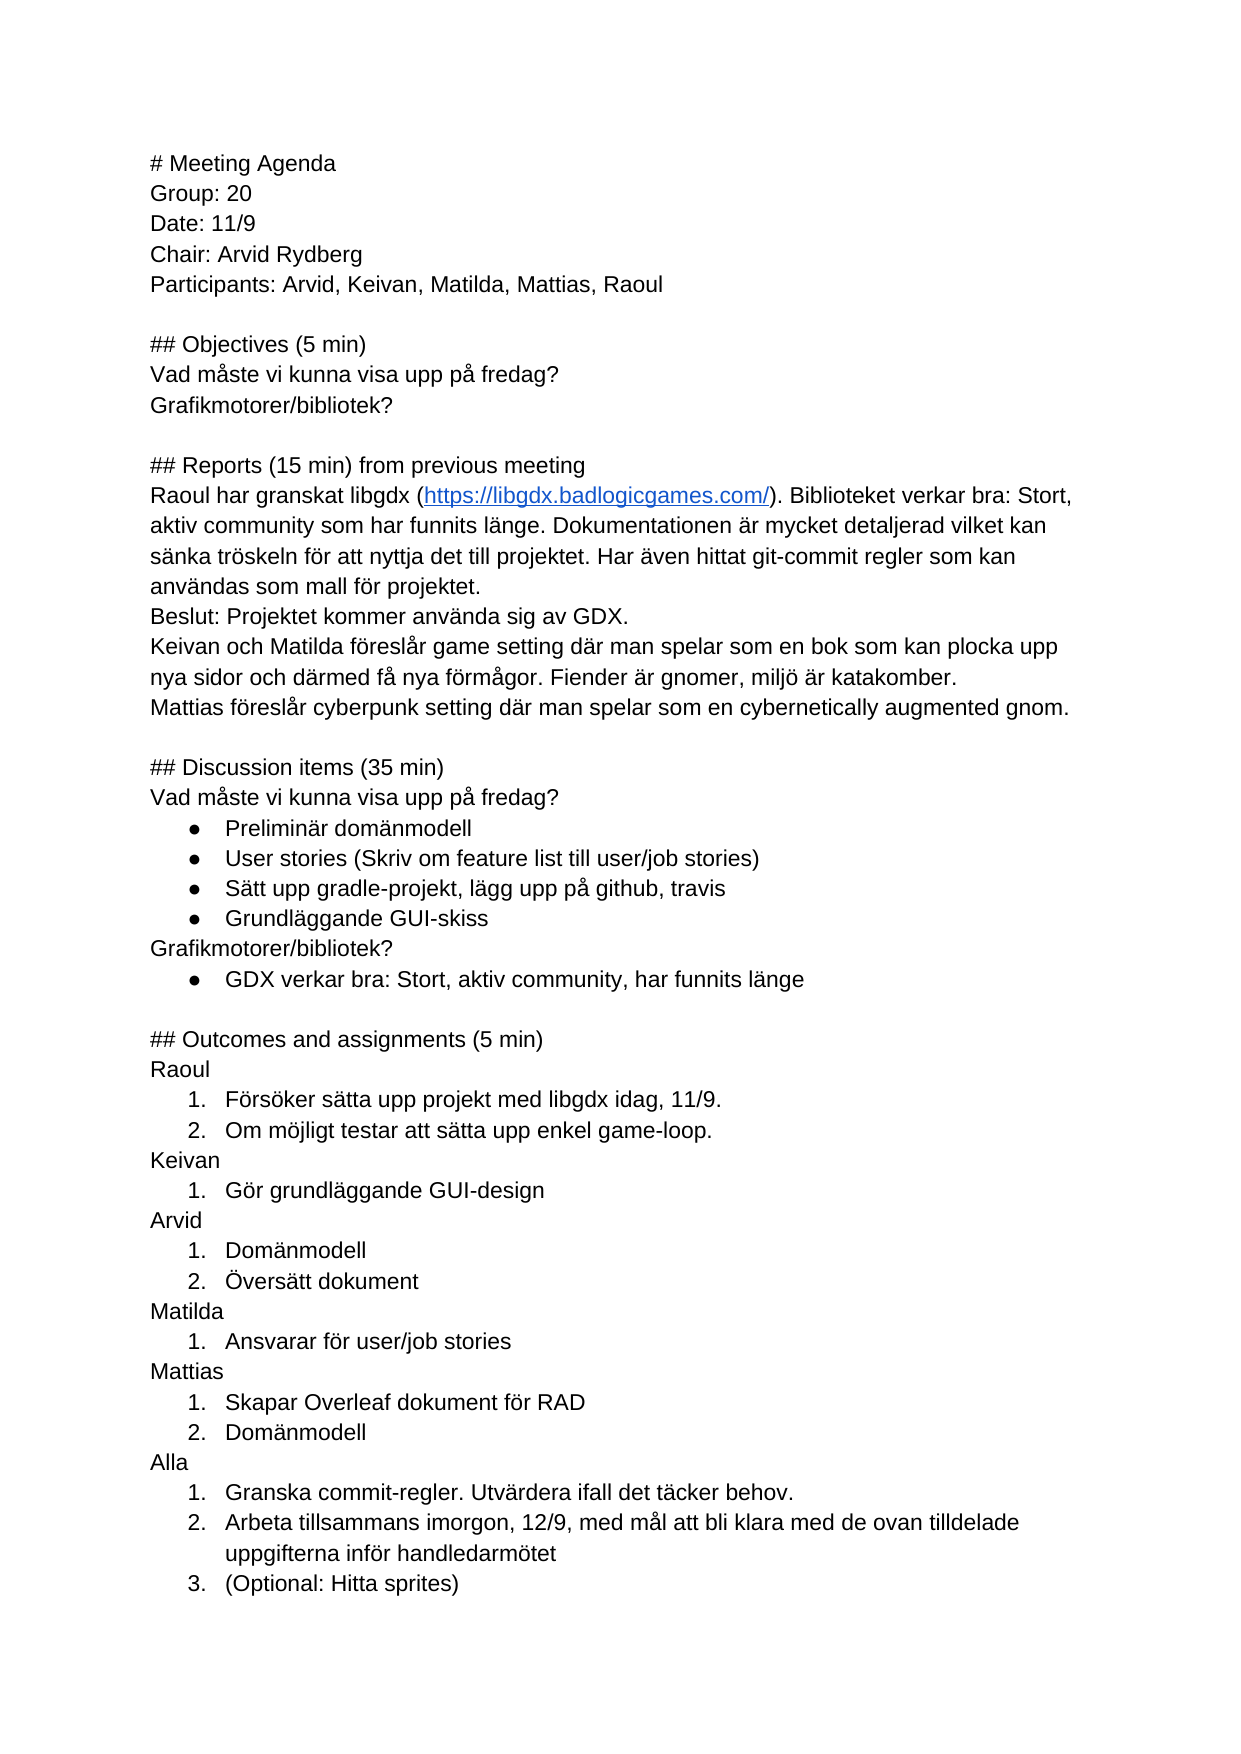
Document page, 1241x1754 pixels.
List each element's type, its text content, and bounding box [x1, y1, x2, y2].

text Group: 20 [150, 180, 1090, 207]
list Domänmodell [187, 1237, 1090, 1264]
list Ansvarar för user/job stories [187, 1328, 1090, 1354]
text Grafikmotorer/bibliotek? [150, 935, 1090, 962]
list Domänmodell [187, 1419, 1090, 1445]
list GDX verkar bra: Stort, aktiv community, har funnits länge [187, 966, 1090, 992]
text Raoul har granskat libgdx (https://libgdx.badlogicgames.com/). Biblioteket verkar bra: Stort, aktiv community som har funnits länge. Dokumentationen är mycket detaljerad vilket kan sänka tröskeln för att nyttja det till projektet. Har även hittat git-commit regler som kan användas som mall för projektet. [150, 482, 1090, 599]
text ## Reports (15 min) from previous meeting [150, 452, 1090, 478]
text Keivan och Matilda föreslår game setting där man spelar som en bok som kan plocka upp nya sidor och därmed få nya förmågor. Fiender är gnomer, miljö är katakomber. [150, 633, 1090, 690]
text Grafikmotorer/bibliotek? [150, 392, 1090, 418]
list Försöker sätta upp projekt med libgdx idag, 11/9. [187, 1086, 1090, 1113]
text Matilda [150, 1298, 1090, 1324]
list Preliminär domänmodell [187, 814, 1090, 841]
text ## Objectives (5 min) [150, 331, 1090, 358]
text Vad måste vi kunna visa upp på fredag? [150, 361, 1090, 388]
text Raoul [150, 1056, 1090, 1083]
text Vad måste vi kunna visa upp på fredag? [150, 784, 1090, 811]
list Skapar Overleaf dokument för RAD [187, 1388, 1090, 1415]
text Mattias [150, 1358, 1090, 1385]
text Participants: Arvid, Keivan, Matilda, Mattias, Raoul [150, 271, 1090, 297]
text Chair: Arvid Rydberg [150, 241, 1090, 267]
text # Meeting Agenda [150, 150, 1090, 176]
text Date: 11/9 [150, 210, 1090, 237]
list Översätt dokument [187, 1268, 1090, 1294]
text Keivan [150, 1147, 1090, 1173]
text ## Discussion items (35 min) [150, 754, 1090, 781]
list Gör grundläggande GUI-design [187, 1177, 1090, 1203]
text Beslut: Projektet kommer använda sig av GDX. [150, 603, 1090, 629]
list User stories (Skriv om feature list till user/job stories) [187, 845, 1090, 871]
text Mattias föreslår cyberpunk setting där man spelar som en cybernetically augmented gnom. [150, 694, 1090, 720]
list Granska commit-regler. Utvärdera ifall det täcker behov. [187, 1479, 1090, 1506]
list Sätt upp gradle-projekt, lägg upp på github, travis [187, 875, 1090, 901]
text Arvid [150, 1207, 1090, 1234]
list (Optional: Hitta sprites) [187, 1570, 1090, 1596]
text ## Outcomes and assignments (5 min) [150, 1026, 1090, 1052]
text Alla [150, 1449, 1090, 1475]
list Grundläggande GUI-skiss [187, 905, 1090, 932]
list Om möjligt testar att sätta upp enkel game-loop. [187, 1117, 1090, 1143]
list Arbeta tillsammans imorgon, 12/9, med mål att bli klara med de ovan tilldelade uppgifterna inför handledarmötet [187, 1509, 1090, 1566]
